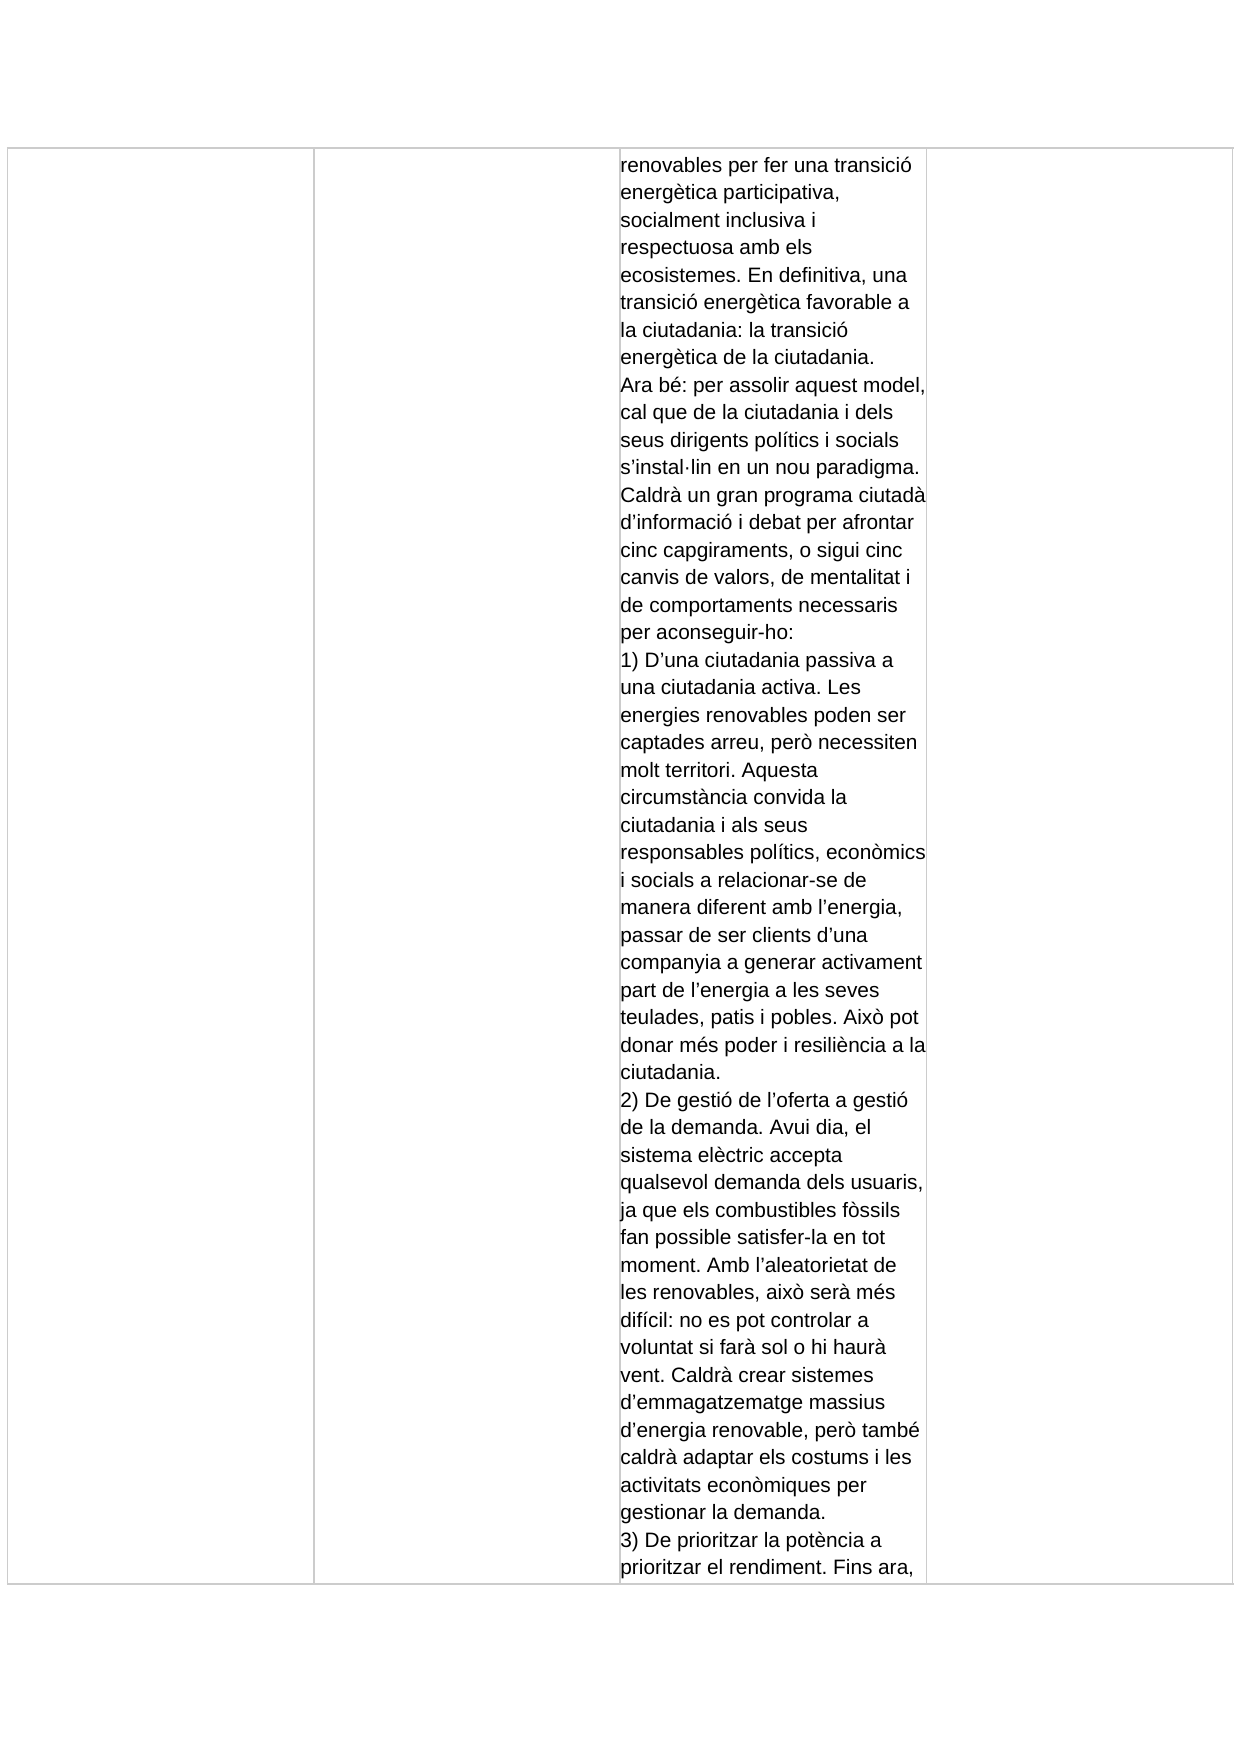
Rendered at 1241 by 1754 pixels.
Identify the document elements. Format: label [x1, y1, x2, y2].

table_cell [8, 149, 313, 1583]
table_cell [621, 149, 926, 1583]
table_cell [315, 149, 619, 1583]
table_cell [927, 149, 1232, 1583]
